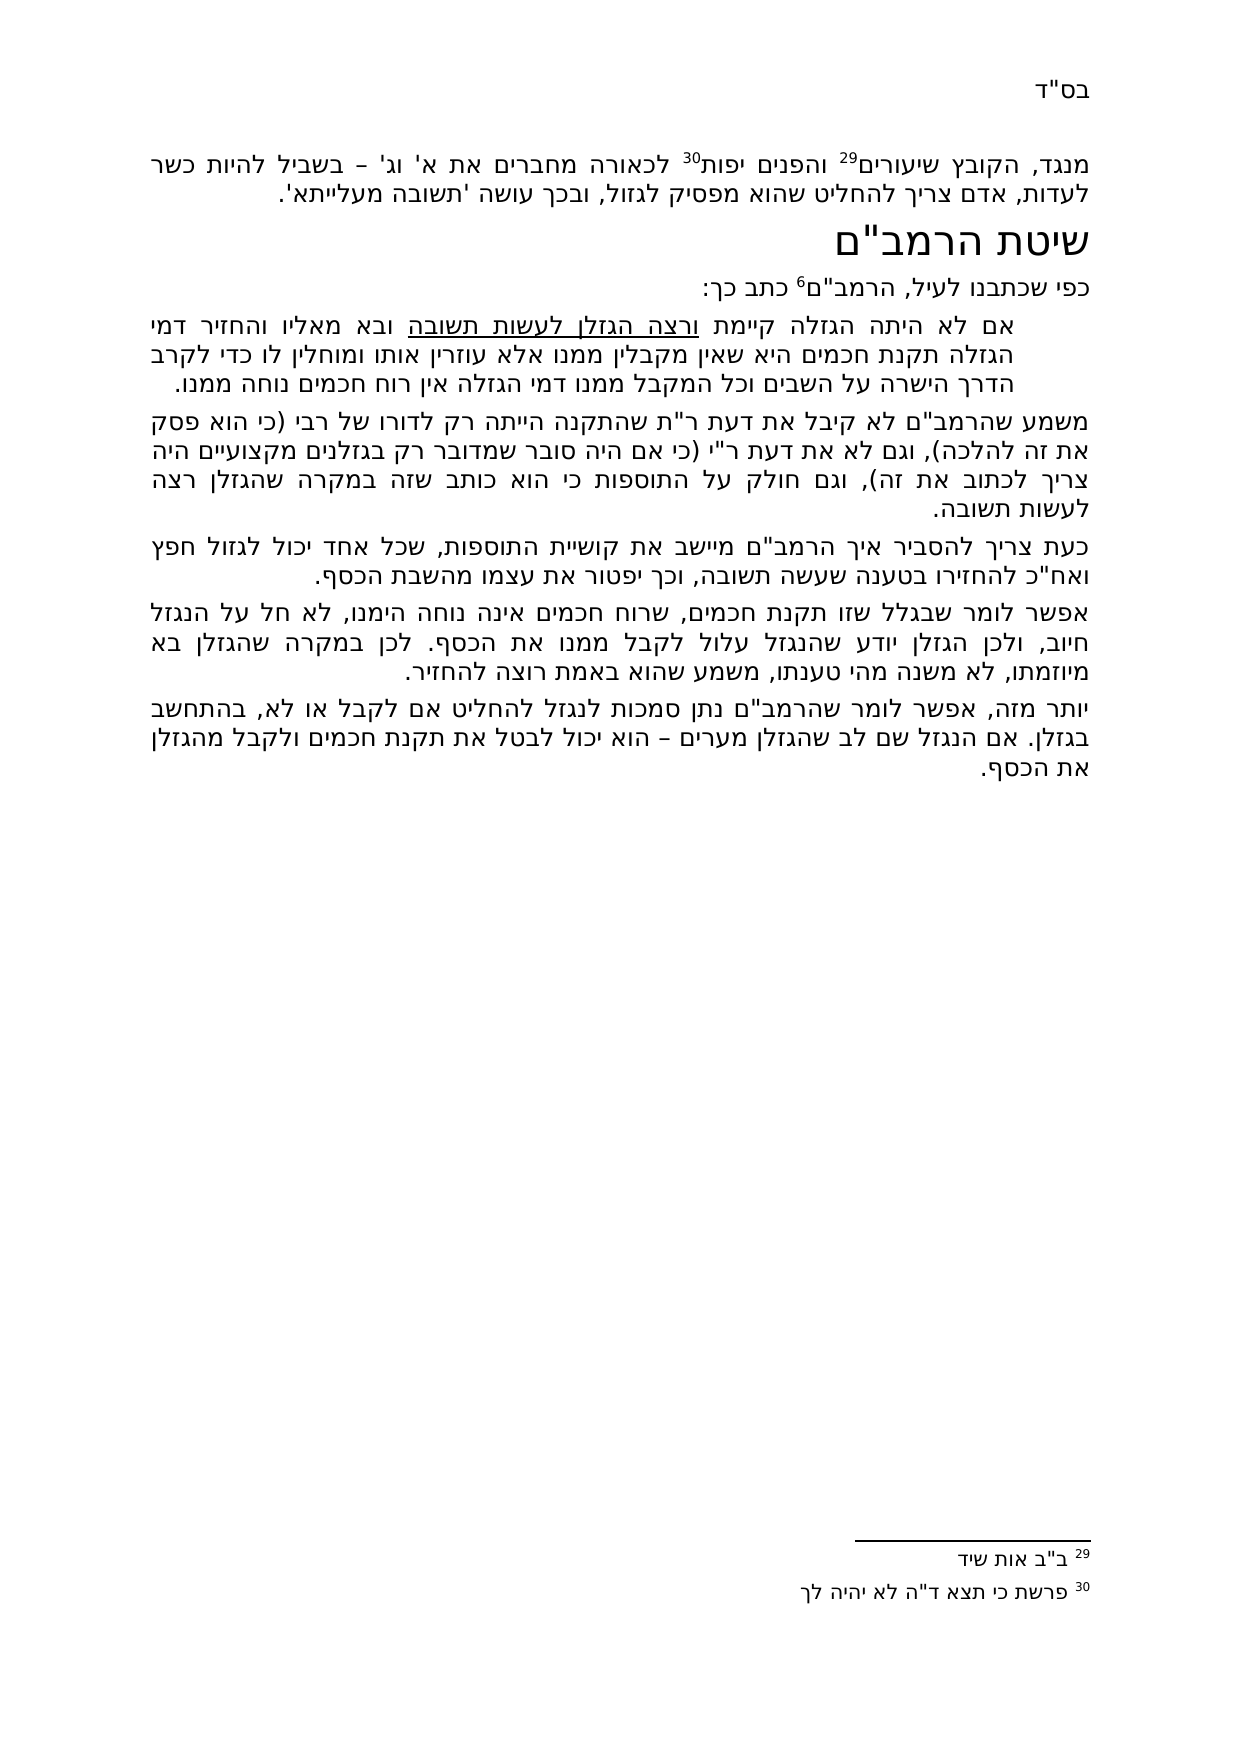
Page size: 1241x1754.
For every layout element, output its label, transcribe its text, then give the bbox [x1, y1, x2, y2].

subtitle שיטת הרמב"ם [150, 217, 1090, 265]
text כעת צריך להסביר איך הרמב"ם מיישב את קושיית התוספות, שכל אחד יכול לגזול חפץ ואח"כ להחזירו בטענה שעשה תשובה, וכך יפטור את עצמו מהשבת הכסף. [150, 532, 1090, 590]
text מנגד, הקובץ שיעורים והפנים יפות לכאורה מחברים את א' וג' – בשביל להיות כשר לעדות, אדם צריך להחליט שהוא מפסיק לגזול, ובכך עושה 'תשובה מעלייתא'. [150, 150, 1090, 208]
text יותר מזה, אפשר לומר שהרמב"ם נתן סמכות לנגזל להחליט אם לקבל או לא, בהתחשב בגזלן. אם הנגזל שם לב שהגזלן מערים – הוא יכול לבטל את תקנת חכמים ולקבל מהגזלן את הכסף. [150, 694, 1090, 782]
text אפשר לומר שבגלל שזו תקנת חכמים, שרוח חכמים אינה נוחה הימנו, לא חל על הנגזל חיוב, ולכן הגזלן יודע שהנגזל עלול לקבל ממנו את הכסף. לכן במקרה שהגזלן בא מיוזמתו, לא משנה מהי טענתו, משמע שהוא באמת רוצה להחזיר. [150, 598, 1090, 686]
text משמע שהרמב"ם לא קיבל את דעת ר"ת שהתקנה הייתה רק לדורו של רבי (כי הוא פסק את זה להלכה), וגם לא את דעת ר"י (כי אם היה סובר שמדובר רק בגזלנים מקצועיים היה צריך לכתוב את זה), וגם חולק על התוספות כי הוא כותב שזה במקרה שהגזלן רצה לעשות תשובה. [150, 407, 1090, 523]
text אם לא היתה הגזלה קיימת ורצה הגזלן לעשות תשובה ובא מאליו והחזיר דמי הגזלה תקנת חכמים היא שאין מקבלין ממנו אלא עוזרין אותו ומוחלין לו כדי לקרב הדרך הישרה על השבים וכל המקבל ממנו דמי הגזלה אין רוח חכמים נוחה ממנו. [150, 311, 1015, 398]
text כפי שכתבנו לעיל, הרמב"ם6 כתב כך: [150, 273, 1090, 303]
